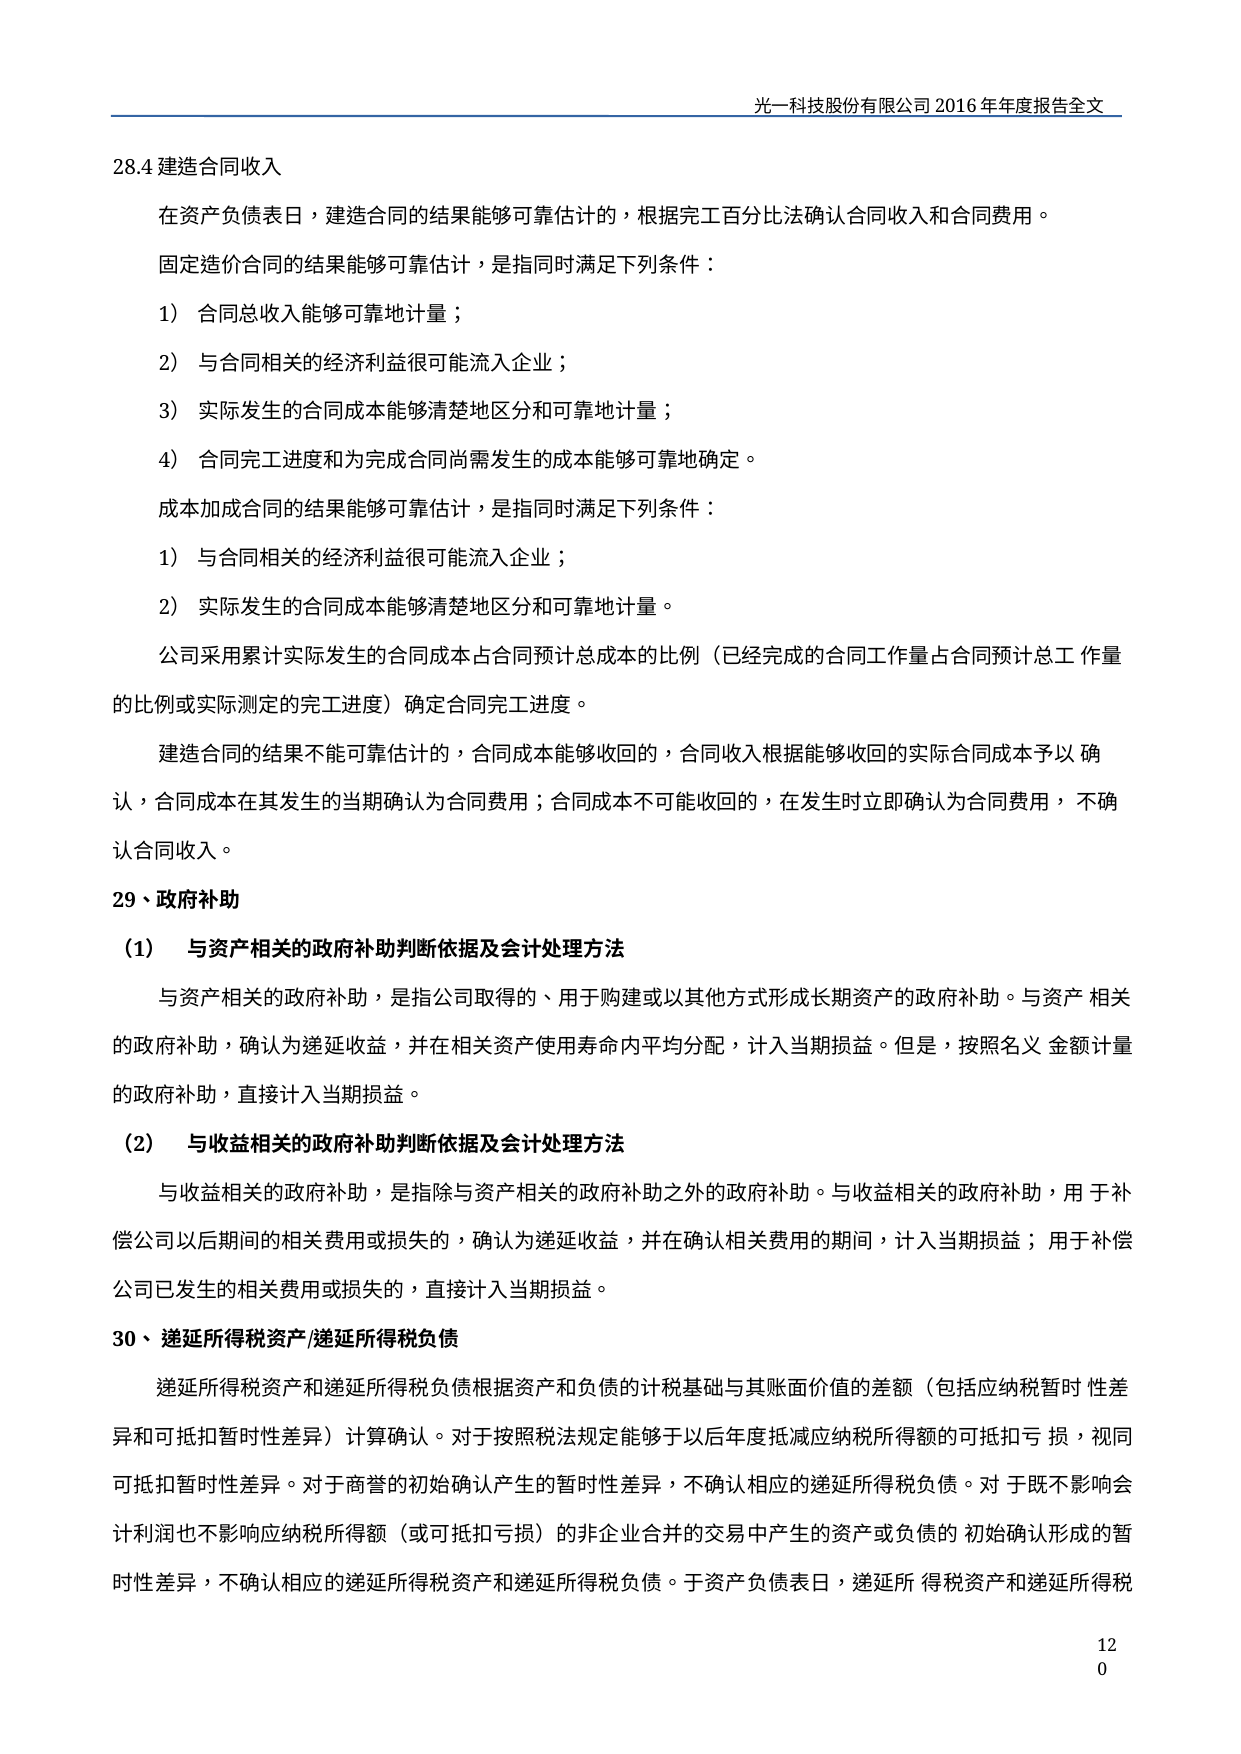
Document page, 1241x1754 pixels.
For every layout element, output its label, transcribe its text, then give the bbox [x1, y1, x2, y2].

text 固定造价合同的结果能够可靠估计，是指同时满足下列条件： [112, 233, 1133, 282]
text 1） 合同总收入能够可靠地计量； [112, 282, 1133, 331]
text 30、 递延所得税资产/递延所得税负债 [112, 1307, 1133, 1356]
text （2） 与收益相关的政府补助判断依据及会计处理方法 [112, 1112, 1133, 1161]
text （1） 与资产相关的政府补助判断依据及会计处理方法 [112, 917, 1133, 966]
text 2） 与合同相关的经济利益很可能流入企业； [112, 331, 1133, 380]
text 建造合同的结果不能可靠估计的，合同成本能够收回的，合同收入根据能够收回的实际合同成本予以 确认，合同成本在其发生的当期确认为合同费用；合同成本不可能收回的，在发生时立即确认为合同费用， 不确认合同收入。 [112, 722, 1133, 868]
text 3） 实际发生的合同成本能够清楚地区分和可靠地计量； [112, 380, 1133, 429]
text 4） 合同完工进度和为完成合同尚需发生的成本能够可靠地确定。 [112, 429, 1133, 478]
text 2） 实际发生的合同成本能够清楚地区分和可靠地计量。 [112, 575, 1133, 624]
text 与资产相关的政府补助，是指公司取得的、用于购建或以其他方式形成长期资产的政府补助。与资产 相关的政府补助，确认为递延收益，并在相关资产使用寿命内平均分配，计入当期损益。但是，按照名义 金额计量的政府补助，直接计入当期损益。 [112, 966, 1133, 1112]
text 28.4建造合同收入 [112, 136, 1133, 184]
text 与收益相关的政府补助，是指除与资产相关的政府补助之外的政府补助。与收益相关的政府补助，用 于补偿公司以后期间的相关费用或损失的，确认为递延收益，并在确认相关费用的期间，计入当期损益； 用于补偿公司已发生的相关费用或损失的，直接计入当期损益。 [112, 1161, 1133, 1307]
text 公司采用累计实际发生的合同成本占合同预计总成本的比例（已经完成的合同工作量占合同预计总工 作量的比例或实际测定的完工进度）确定合同完工进度。 [112, 624, 1133, 722]
text 1） 与合同相关的经济利益很可能流入企业； [112, 526, 1133, 575]
text 成本加成合同的结果能够可靠估计，是指同时满足下列条件： [112, 478, 1133, 526]
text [112, 1356, 1133, 1600]
text 29、政府补助 [112, 868, 1133, 917]
text 在资产负债表日，建造合同的结果能够可靠估计的，根据完工百分比法确认合同收入和合同费用。 [112, 184, 1133, 233]
